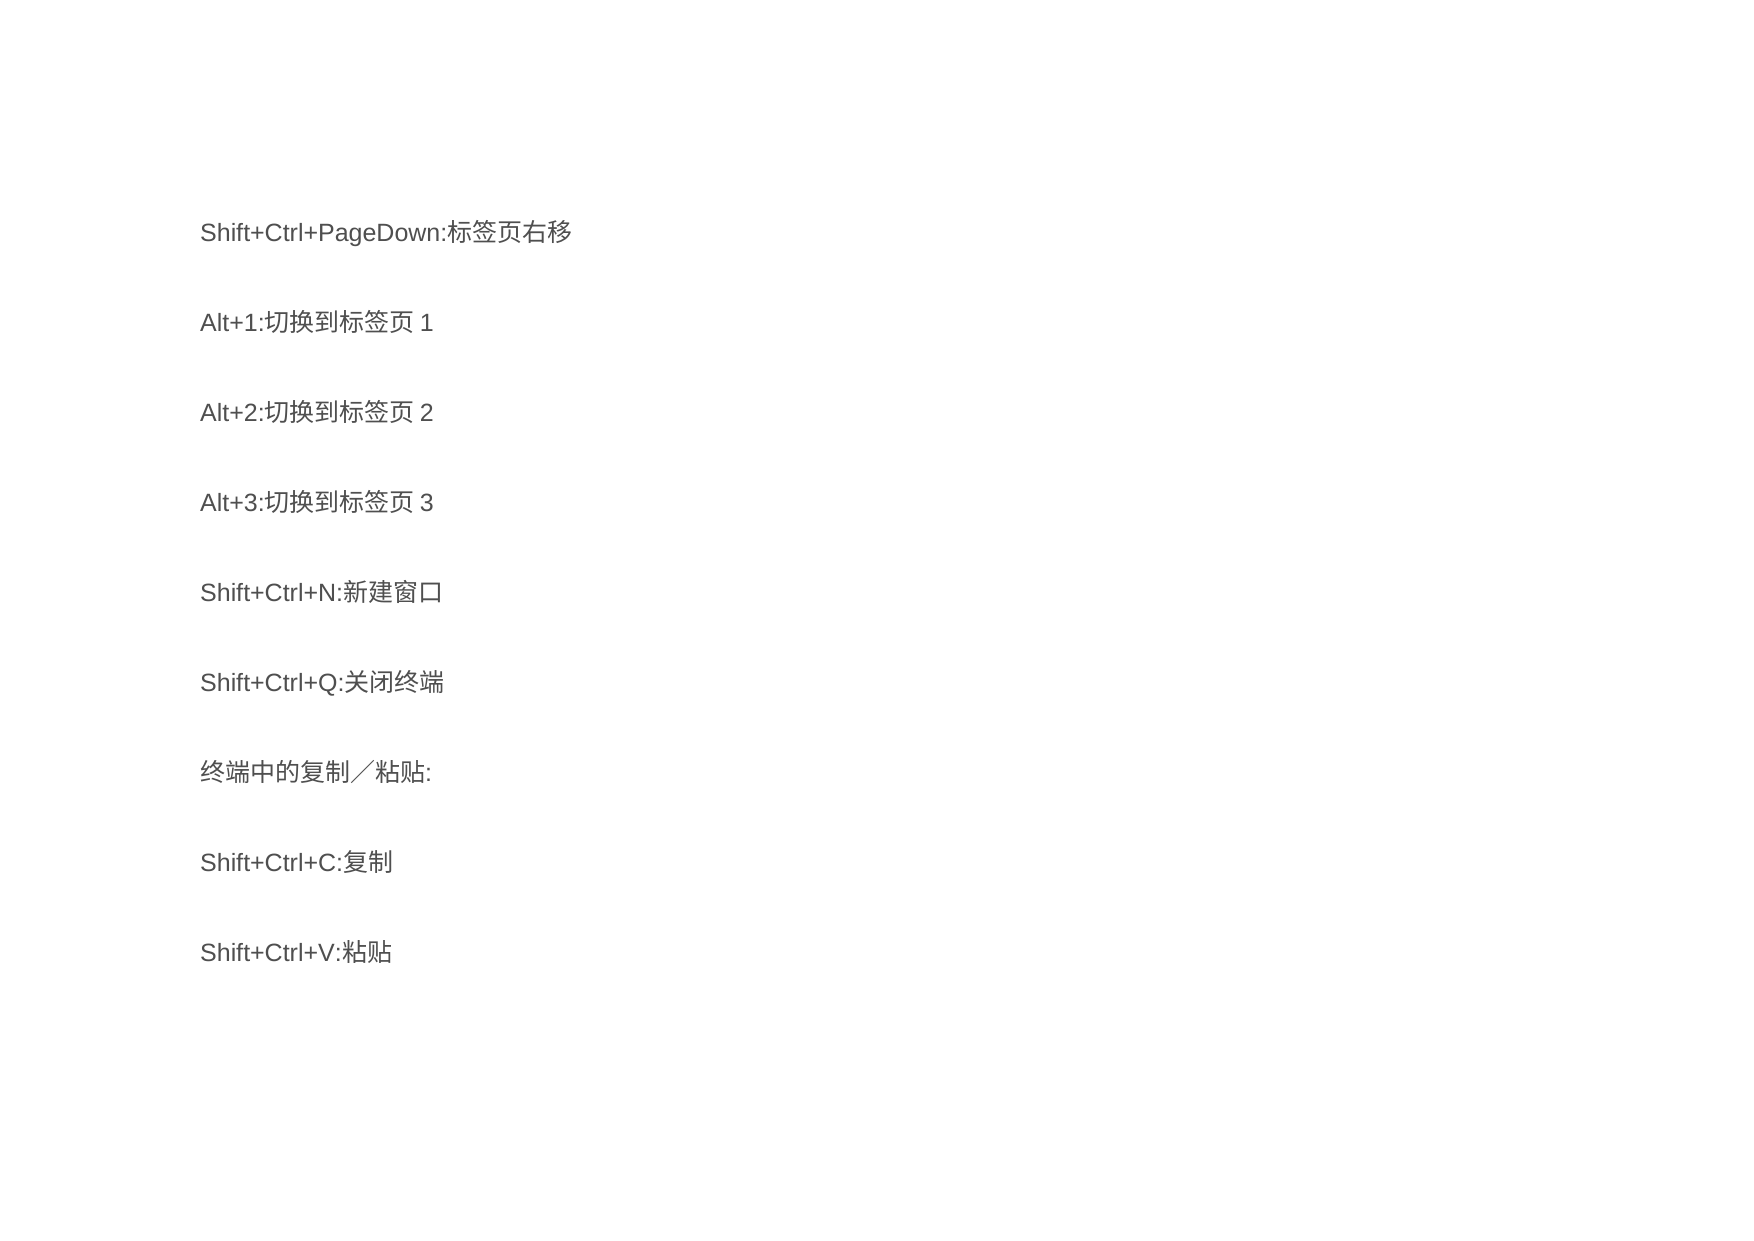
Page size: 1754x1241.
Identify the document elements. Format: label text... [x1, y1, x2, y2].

text Shift+Ctrl+N:新建窗口 [150, 558, 1604, 623]
text Alt+1:切换到标签页1 [150, 288, 1604, 353]
text Alt+2:切换到标签页2 [150, 378, 1604, 443]
text Shift+Ctrl+PageDown:标签页右移 [150, 198, 1604, 263]
text Shift+Ctrl+V:粘贴 [150, 918, 1604, 983]
text Shift+Ctrl+Q:关闭终端 [150, 648, 1604, 713]
text Shift+Ctrl+C:复制 [150, 828, 1604, 893]
text Alt+3:切换到标签页3 [150, 468, 1604, 533]
text 终端中的复制／粘贴: [150, 738, 1604, 803]
